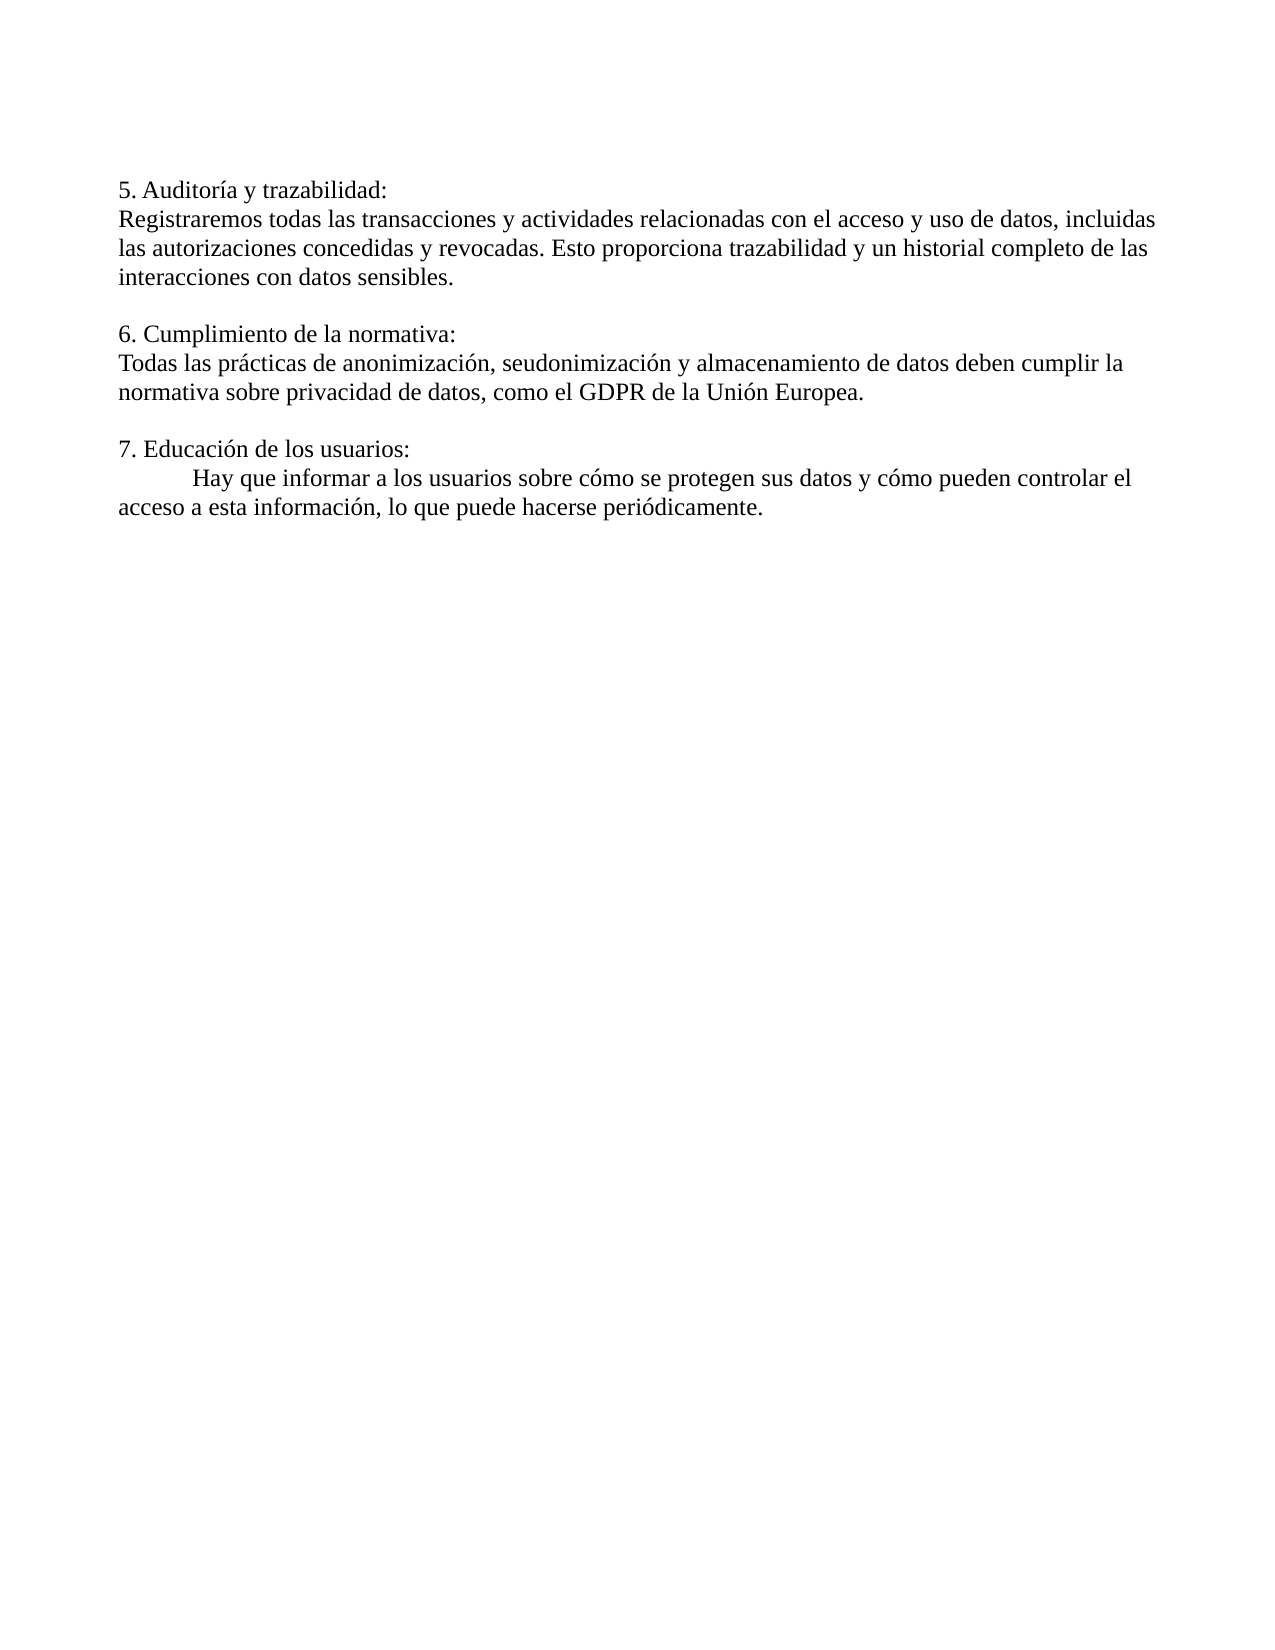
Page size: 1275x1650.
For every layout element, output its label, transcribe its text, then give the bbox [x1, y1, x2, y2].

text 6. Cumplimiento de la normativa: [118, 319, 1157, 348]
text Hay que informar a los usuarios sobre cómo se protegen sus datos y cómo pueden controlar el acceso a esta información, lo que puede hacerse periódicamente. [118, 463, 1157, 521]
text 7. Educación de los usuarios: [118, 434, 1157, 463]
text 5. Auditoría y trazabilidad: [118, 176, 1157, 204]
text Registraremos todas las transacciones y actividades relacionadas con el acceso y uso de datos, incluidas las autorizaciones concedidas y revocadas. Esto proporciona trazabilidad y un historial completo de las interacciones con datos sensibles. [118, 204, 1157, 291]
text Todas las prácticas de anonimización, seudonimización y almacenamiento de datos deben cumplir la normativa sobre privacidad de datos, como el GDPR de la Unión Europea. [118, 348, 1157, 406]
